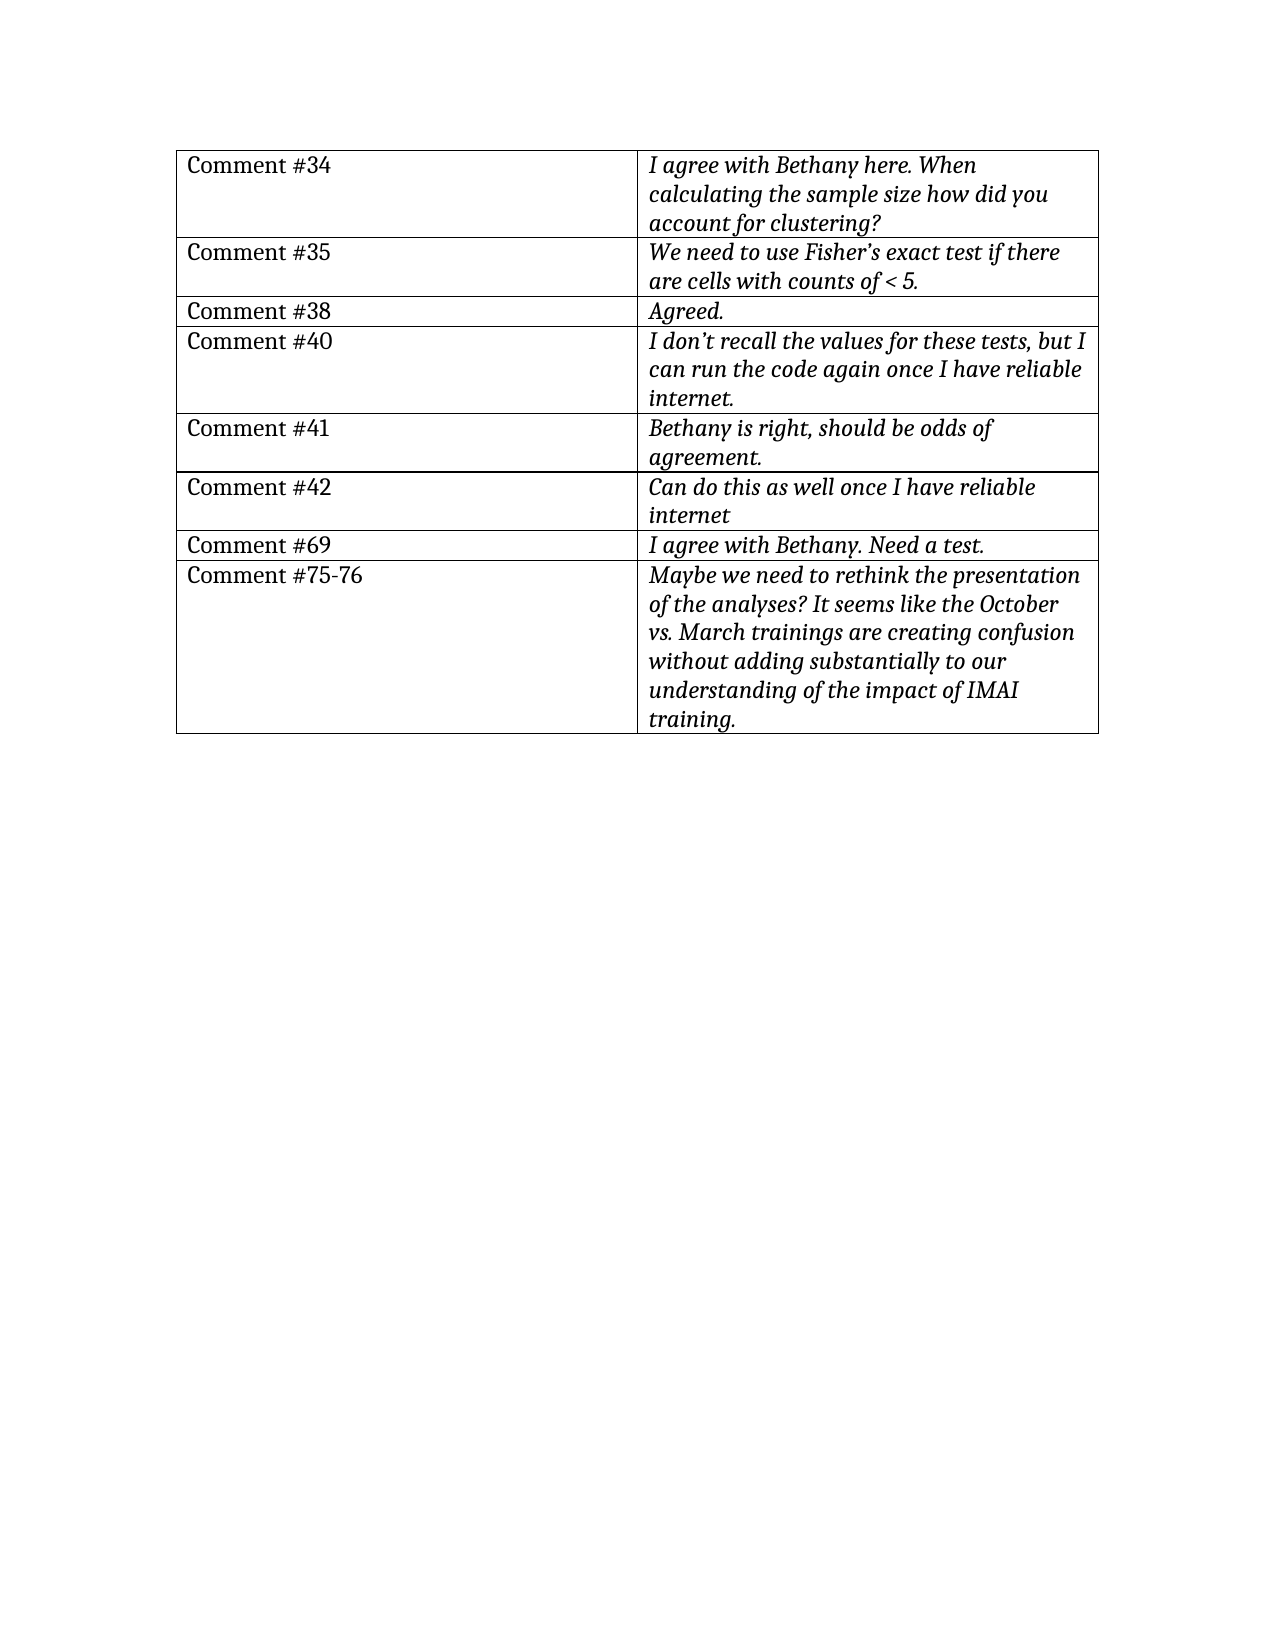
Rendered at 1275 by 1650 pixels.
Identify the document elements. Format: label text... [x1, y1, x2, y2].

table_header Comment #34 [177, 151, 637, 237]
table_cell Comment #35 [177, 238, 637, 296]
table_cell Agreed. [638, 297, 1098, 326]
table_cell Can do this as well once I have reliable internet [638, 473, 1098, 530]
table_cell We need to use Fisher’s exact test if there are cells with counts of < 5. [638, 238, 1098, 296]
table_cell Comment #75-76 [177, 561, 637, 733]
table_cell Comment #40 [177, 327, 637, 413]
table_cell Comment #38 [177, 297, 637, 326]
table_cell Comment #69 [177, 531, 637, 560]
table_cell Comment #42 [177, 473, 637, 530]
table_cell Bethany is right, should be odds of agreement. [638, 414, 1098, 471]
table_cell I don’t recall the values for these tests, but I can run the code again once I have reliable internet. [638, 327, 1098, 413]
table_cell Maybe we need to rethink the presentation of the analyses? It seems like the October vs. March trainings are creating confusion without adding substantially to our understanding of the impact of IMAI training. [638, 561, 1098, 733]
table_cell Comment #41 [177, 414, 637, 471]
table_cell I agree with Bethany. Need a test. [638, 531, 1098, 560]
table_header I agree with Bethany here. When calculating the sample size how did you account for clustering? [638, 151, 1098, 237]
